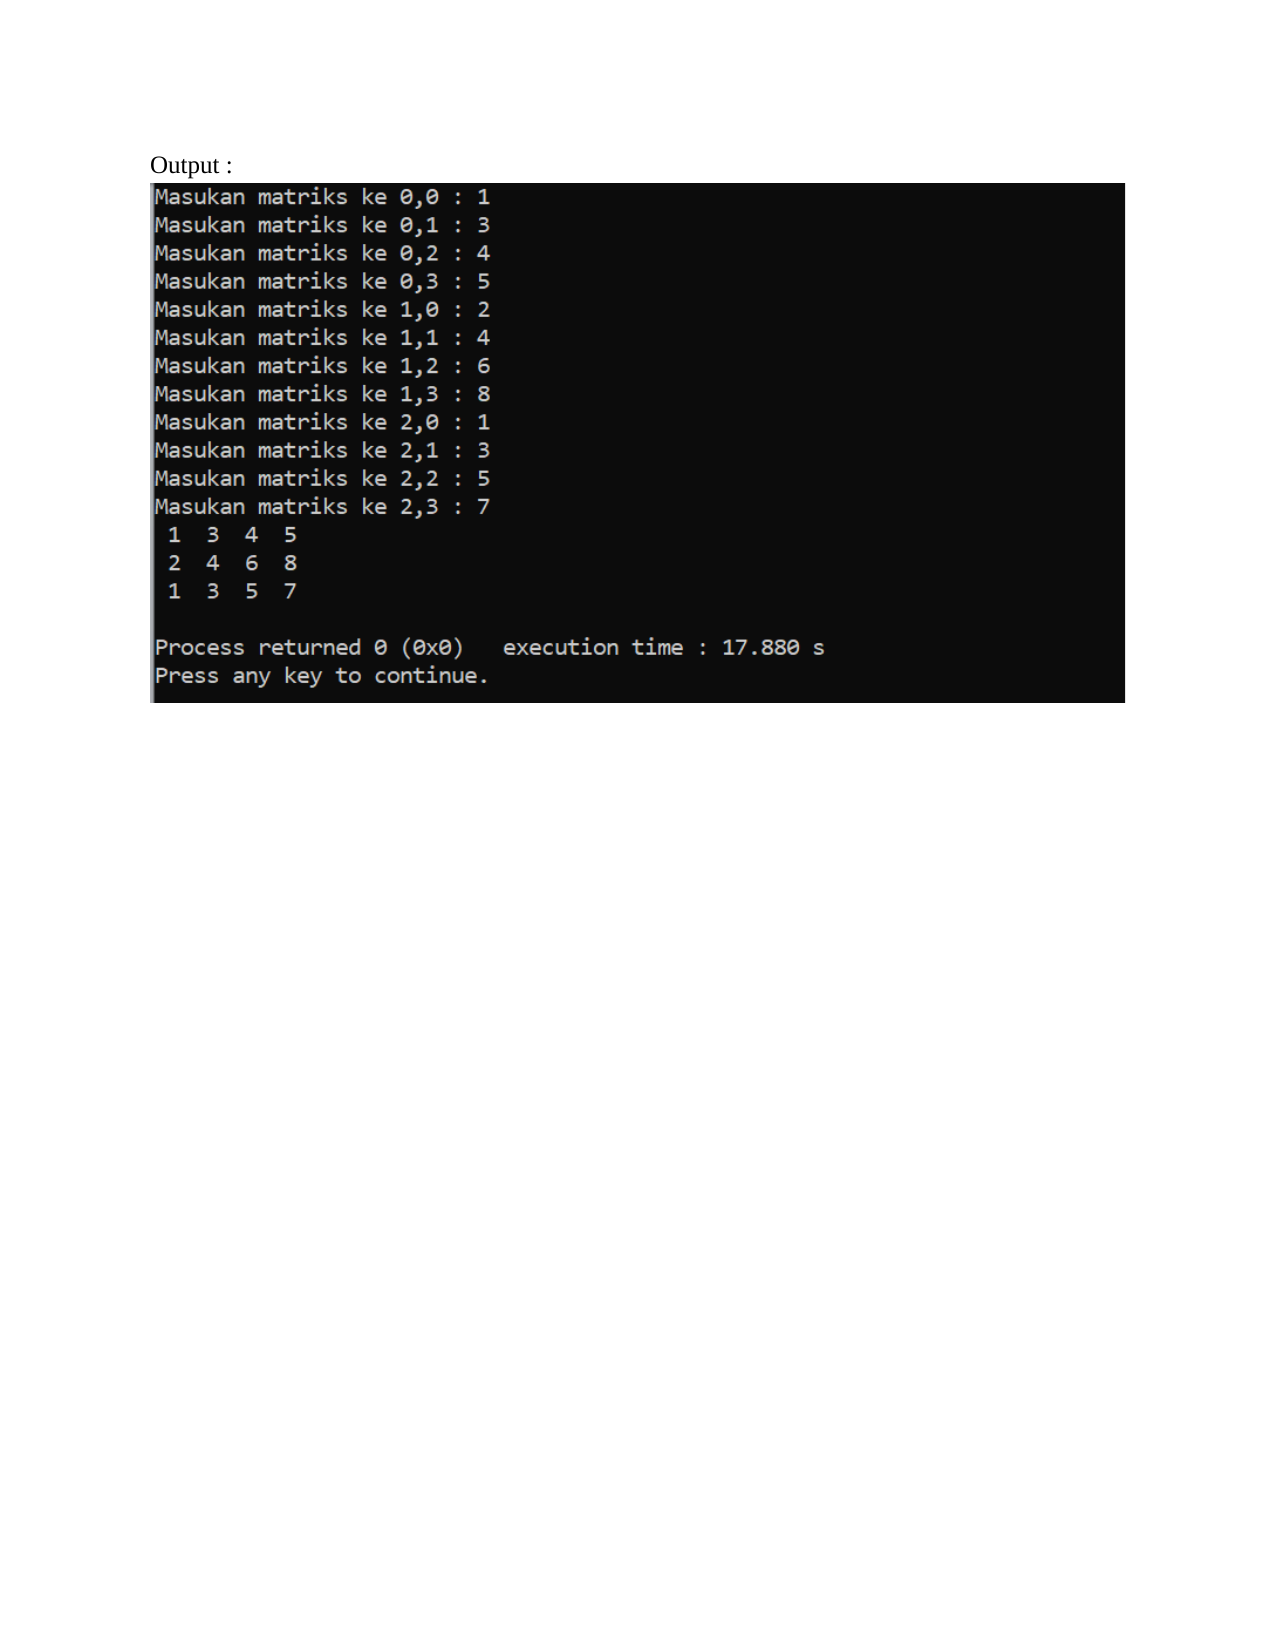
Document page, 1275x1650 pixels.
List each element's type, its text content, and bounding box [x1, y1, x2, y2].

text Output : [150, 150, 1125, 179]
picture [150, 183, 1125, 703]
